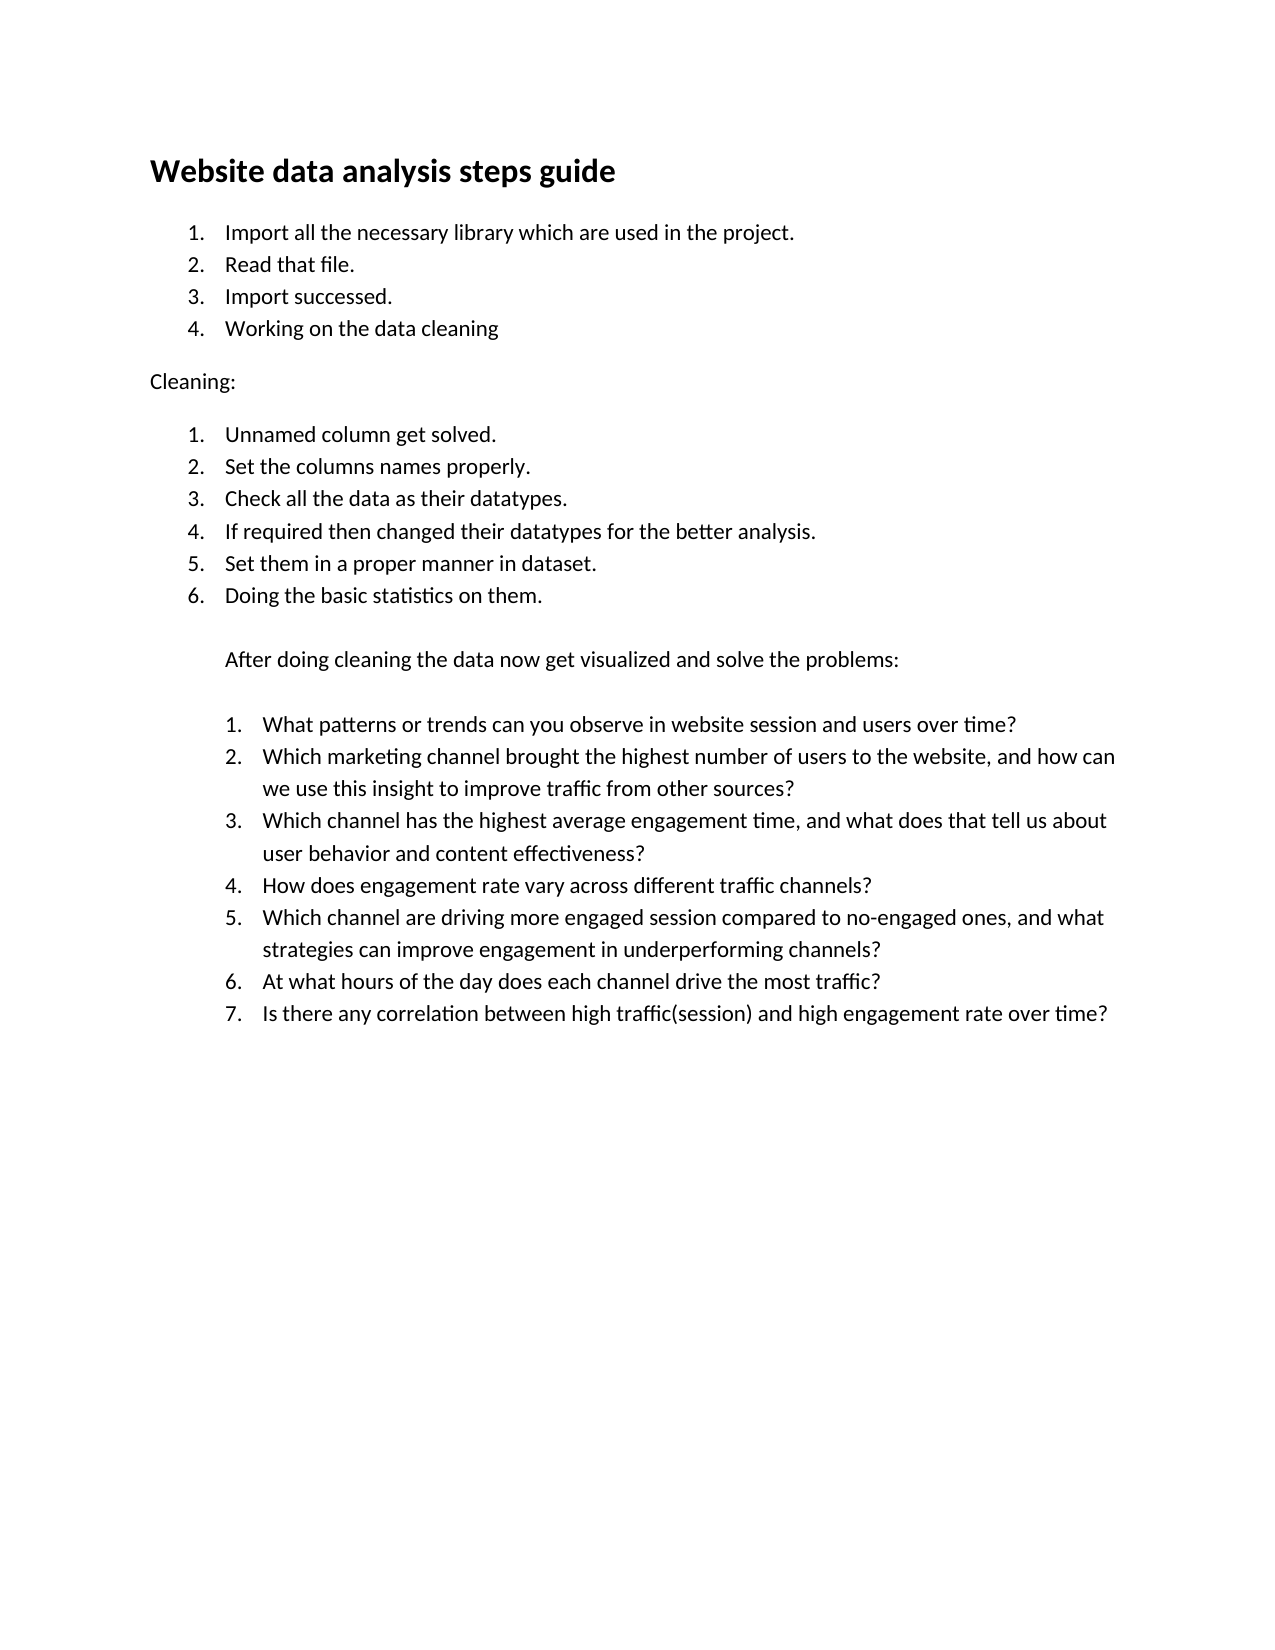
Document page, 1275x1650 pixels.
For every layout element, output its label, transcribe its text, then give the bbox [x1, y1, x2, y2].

list Doing the basic statistics on them. [187, 581, 1125, 609]
list How does engagement rate vary across different traffic channels? [225, 871, 1125, 899]
list Which channel are driving more engaged session compared to no-engaged ones, and what strategies can improve engagement in underperforming channels? [225, 903, 1125, 963]
list Which marketing channel brought the highest number of users to the website, and how can we use this insight to improve traffic from other sources? [225, 742, 1125, 802]
list If required then changed their datatypes for the better analysis. [187, 517, 1125, 545]
text Cleaning: [150, 367, 1125, 395]
list Is there any correlation between high traffic(session) and high engagement rate over time? [225, 999, 1125, 1028]
list Working on the data cleaning [187, 314, 1125, 342]
text Website data analysis steps guide [150, 150, 1125, 191]
list After doing cleaning the data now get visualized and solve the problems: [225, 646, 1125, 673]
list At what hours of the day does each channel drive the most traffic? [225, 967, 1125, 995]
list What patterns or trends can you observe in website session and users over time? [225, 710, 1125, 738]
list Read that file. [187, 250, 1125, 278]
list Unnamed column get solved. [187, 420, 1125, 448]
list Which channel has the highest average engagement time, and what does that tell us about user behavior and content effectiveness? [225, 806, 1125, 867]
list Check all the data as their datatypes. [187, 484, 1125, 513]
list Set the columns names properly. [187, 452, 1125, 480]
list Import successed. [187, 282, 1125, 310]
list Set them in a proper manner in dataset. [187, 549, 1125, 577]
list Import all the necessary library which are used in the project. [187, 218, 1125, 246]
